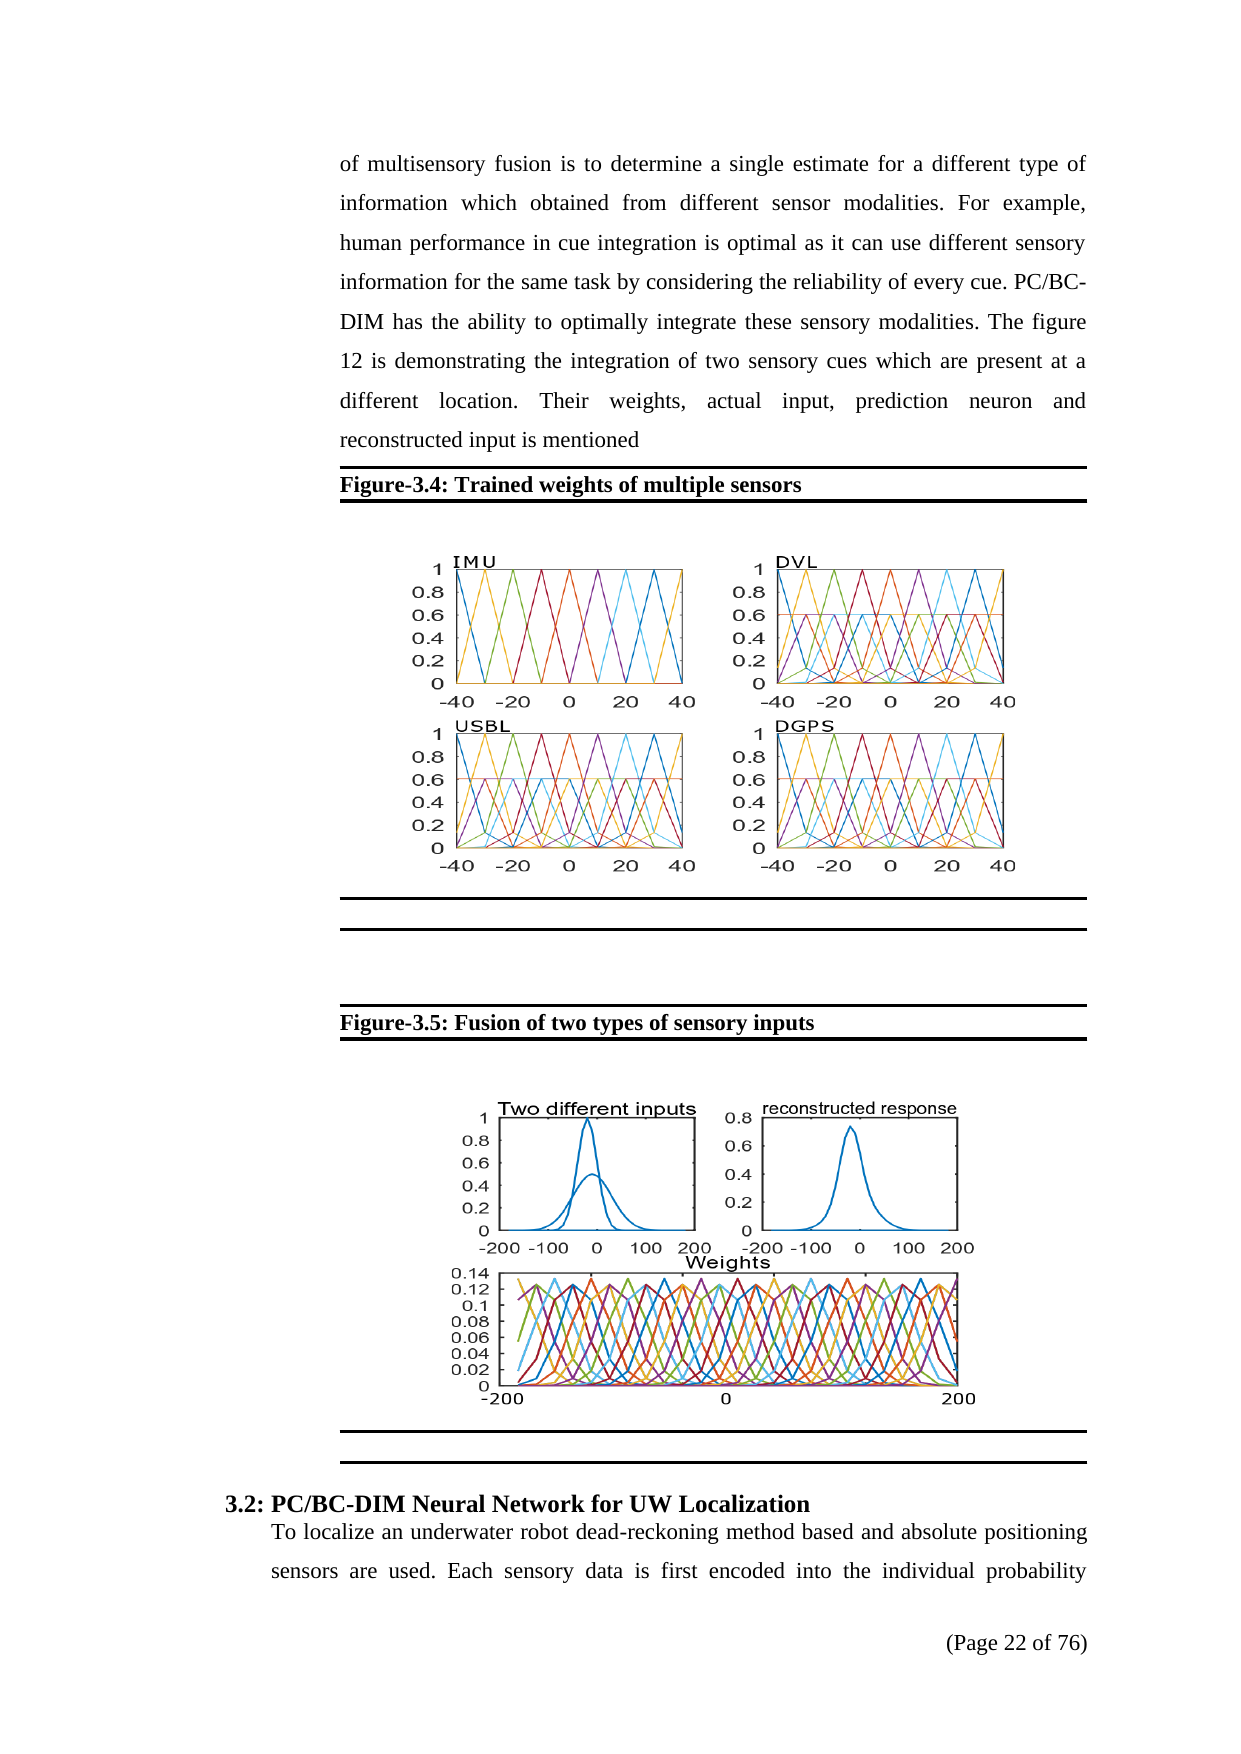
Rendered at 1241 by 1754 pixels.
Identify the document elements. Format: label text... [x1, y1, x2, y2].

picture [451, 1094, 976, 1405]
text Figure-3.5: Fusion of two types of sensory inputs [339, 1005, 1087, 1041]
text Figure-3.4: Trained weights of multiple sensors [339, 467, 1087, 503]
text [271, 1518, 1087, 1584]
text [339, 150, 1087, 453]
subtitle 3.2: PC/BC-DIM Neural Network for UW Localization [225, 1489, 1087, 1518]
picture [412, 556, 1015, 872]
